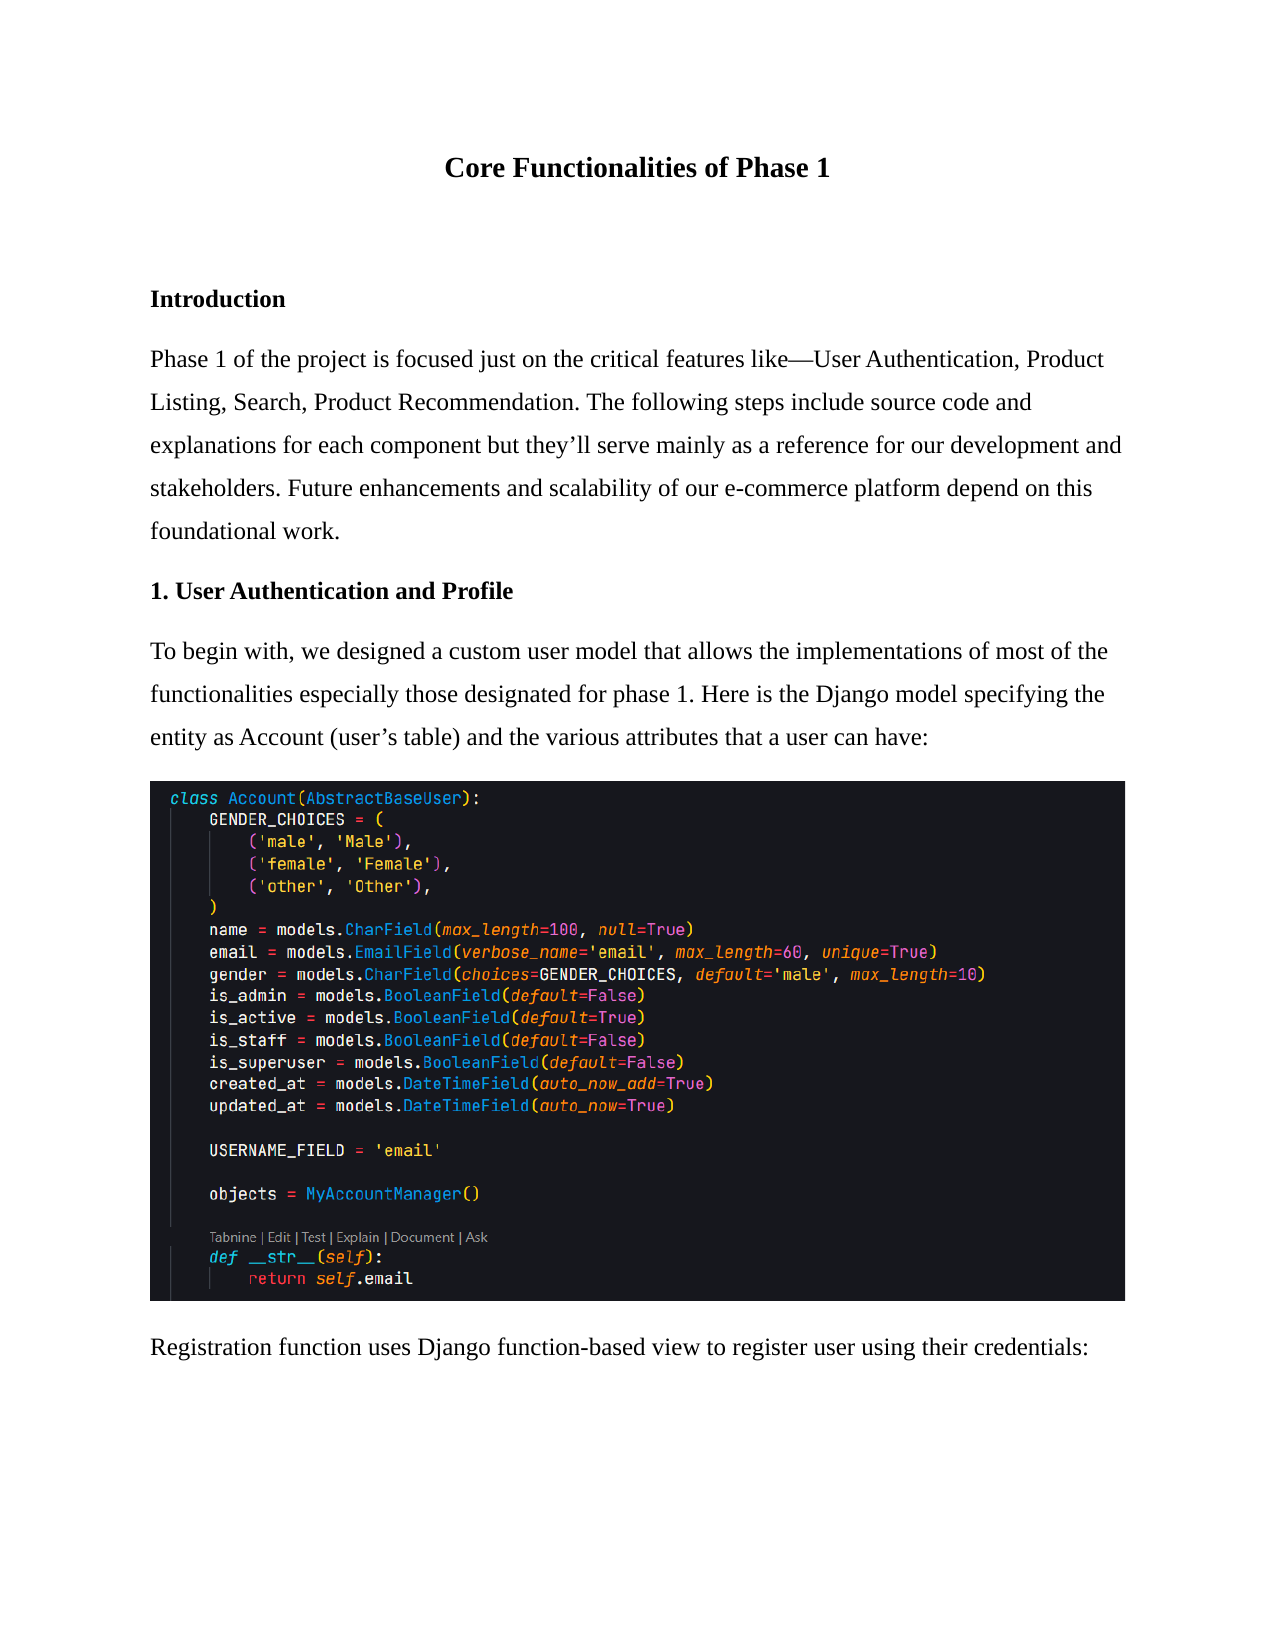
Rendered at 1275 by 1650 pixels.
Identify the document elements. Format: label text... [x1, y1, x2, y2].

text Registration function uses Django function-based view to register user using their credentials: [150, 1332, 1125, 1361]
text 1. User Authentication and Profile [150, 576, 1125, 605]
text Core Functionalities of Phase 1 [150, 150, 1125, 183]
text To begin with, we designed a custom user model that allows the implementations of most of the functionalities especially those designated for phase 1. Here is the Django model specifying the entity as Account (user’s table) and the various attributes that a user can have: [150, 636, 1125, 751]
text Introduction [150, 284, 1125, 313]
picture [150, 781, 1125, 1301]
text Phase 1 of the project is focused just on the critical features like—User Authentication, Product Listing, Search, Product Recommendation. The following steps include source code and explanations for each component but they’ll serve mainly as a reference for our development and stakeholders. Future enhancements and scalability of our e-commerce platform depend on this foundational work. [150, 344, 1125, 545]
